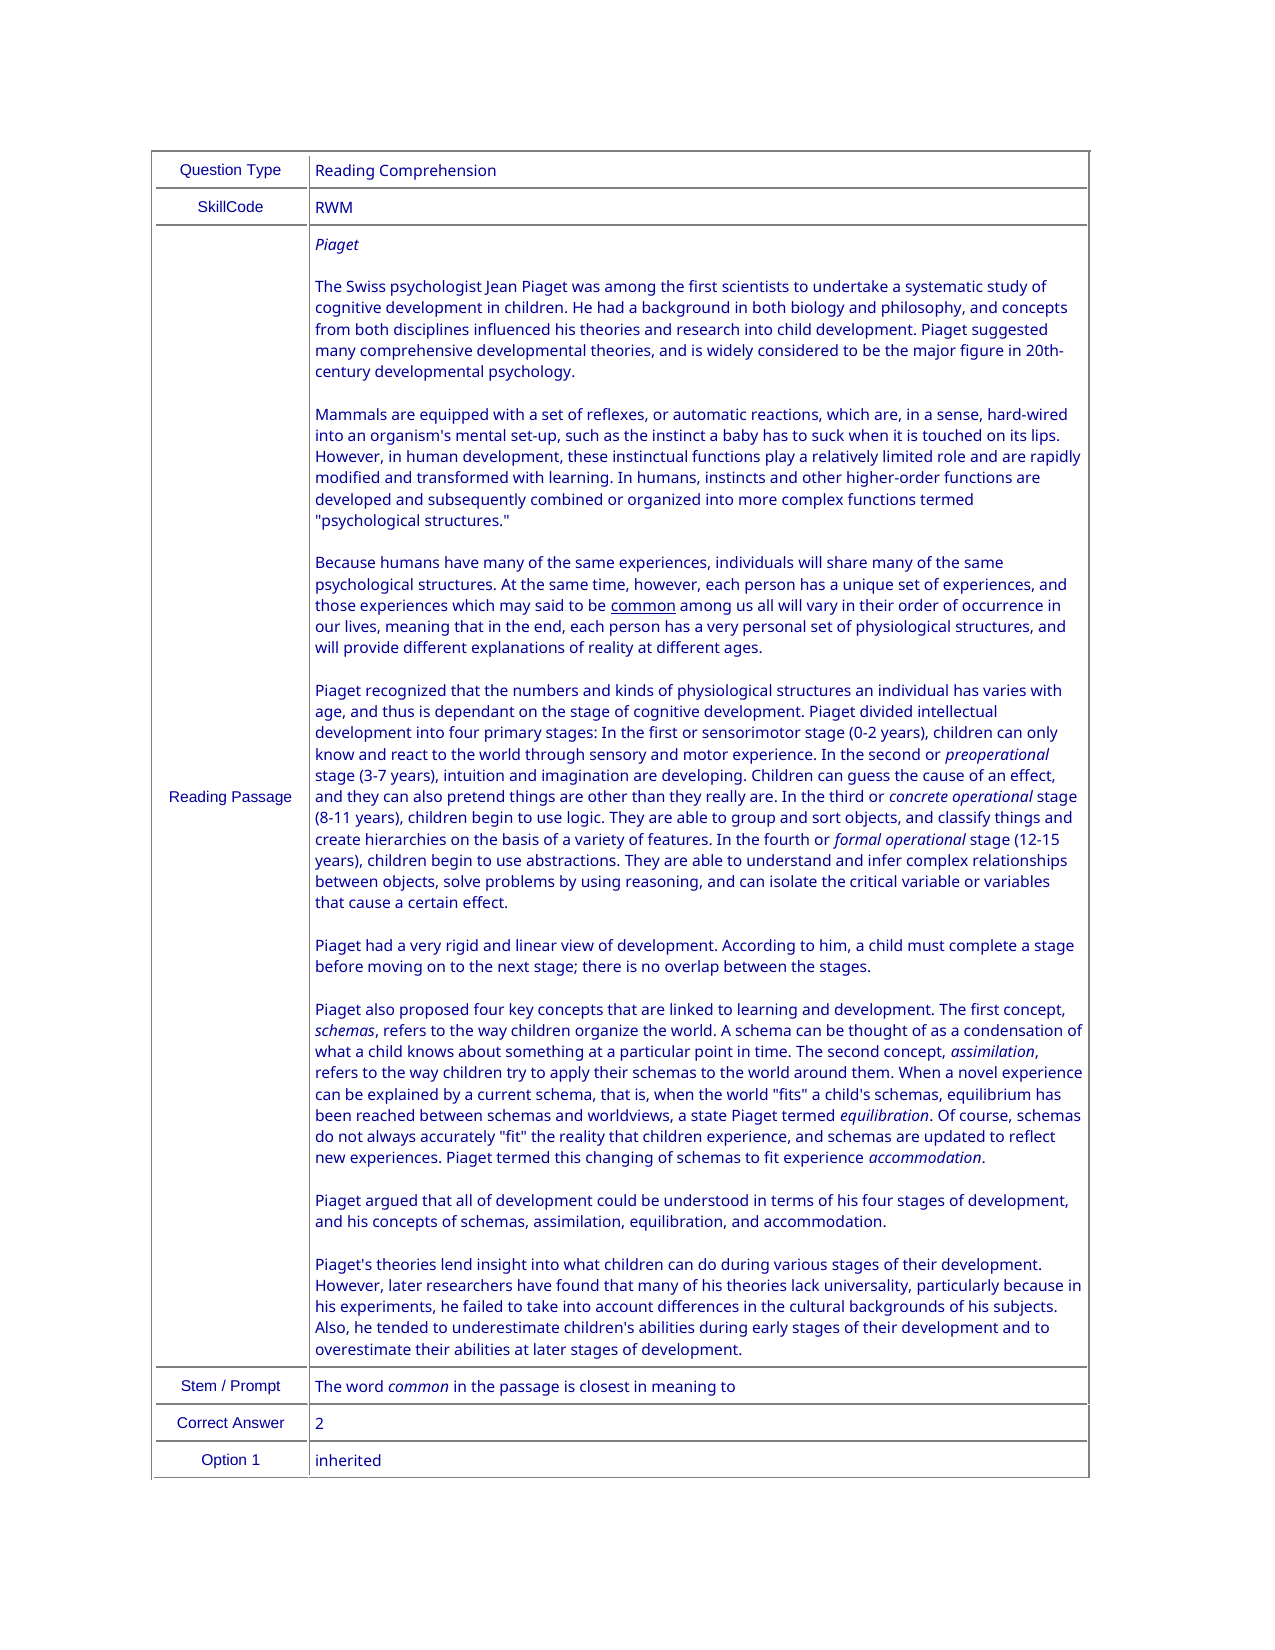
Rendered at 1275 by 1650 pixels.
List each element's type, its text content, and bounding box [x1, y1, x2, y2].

table_cell Question Type [154, 153, 308, 187]
table_cell Correct Answer [152, 1403, 307, 1440]
table_cell 2 [310, 1403, 1090, 1440]
table_cell Option 1 [154, 1440, 308, 1477]
table_cell SkillCode [154, 187, 307, 224]
table_cell Reading Comprehension [309, 153, 1088, 187]
table_cell Stem / Prompt [154, 1366, 307, 1403]
table_cell inherited [309, 1440, 1088, 1477]
table_cell RWM [310, 187, 1088, 224]
table_cell The word common in the passage is closest in meaning to [310, 1366, 1088, 1403]
table_cell Reading Passage [154, 224, 307, 1366]
table_cell Piaget The Swiss psychologist Jean Piaget was among the first scientists to undertake a systematic study of cognitive development in children. He had a background in both biology and philosophy, and concepts from both disciplines influenced his theories and research into child development. Piaget suggested many comprehensive developmental theories, and is widely considered to be the major figure in 20th-century developmental psychology. Mammals are equipped with a set of reflexes, or automatic reactions, which are, in a sense, hard-wired into an organism's mental set-up, such as the instinct a baby has to suck when it is touched on its lips. However, in human development, these instinctual functions play a relatively limited role and are rapidly modified and transformed with learning. In humans, instincts and other higher-order functions are developed and subsequently combined or organized into more complex functions termed "psychological structures." Because humans have many of the same experiences, individuals will share many of the same psychological structures. At the same time, however, each person has a unique set of experiences, and those experiences which may said to be common among us all will vary in their order of occurrence in our lives, meaning that in the end, each person has a very personal set of physiological structures, and will provide different explanations of reality at different ages. Piaget recognized that the numbers and kinds of physiological structures an individual has varies with age, and thus is dependant on the stage of cognitive development. Piaget divided intellectual development into four primary stages: In the first or sensorimotor stage (0-2 years), children can only know and react to the world through sensory and motor experience. In the second or preoperational stage (3-7 years), intuition and imagination are developing. Children can guess the cause of an effect, and they can also pretend things are other than they really are. In the third or concrete operational stage (8-11 years), children begin to use logic. They are able to group and sort objects, and classify things and create hierarchies on the basis of a variety of features. In the fourth or formal operational stage (12-15 years), children begin to use abstractions. They are able to understand and infer complex relationships between objects, solve problems by using reasoning, and can isolate the critical variable or variables that cause a certain effect. Piaget had a very rigid and linear view of development. According to him, a child must complete a stage before moving on to the next stage; there is no overlap between the stages. Piaget also proposed four key concepts that are linked to learning and development. The first concept, schemas, refers to the way children organize the world. A schema can be thought of as a condensation of what a child knows about something at a particular point in time. The second concept, assimilation, refers to the way children try to apply their schemas to the world around them. When a novel experience can be explained by a current schema, that is, when the world "fits" a child's schemas, equilibrium has been reached between schemas and worldviews, a state Piaget termed equilibration. Of course, schemas do not always accurately "fit" the reality that children experience, and schemas are updated to reflect new experiences. Piaget termed this changing of schemas to fit experience accommodation. Piaget argued that all of development could be understood in terms of his four stages of development, and his concepts of schemas, assimilation, equilibration, and accommodation. Piaget's theories lend insight into what children can do during various stages of their development. However, later researchers have found that many of his theories lack universality, particularly because in his experiments, he failed to take into account differences in the cultural backgrounds of his subjects. Also, he tended to underestimate children's abilities during early stages of their development and to overestimate their abilities at later stages of development. [310, 224, 1088, 1366]
